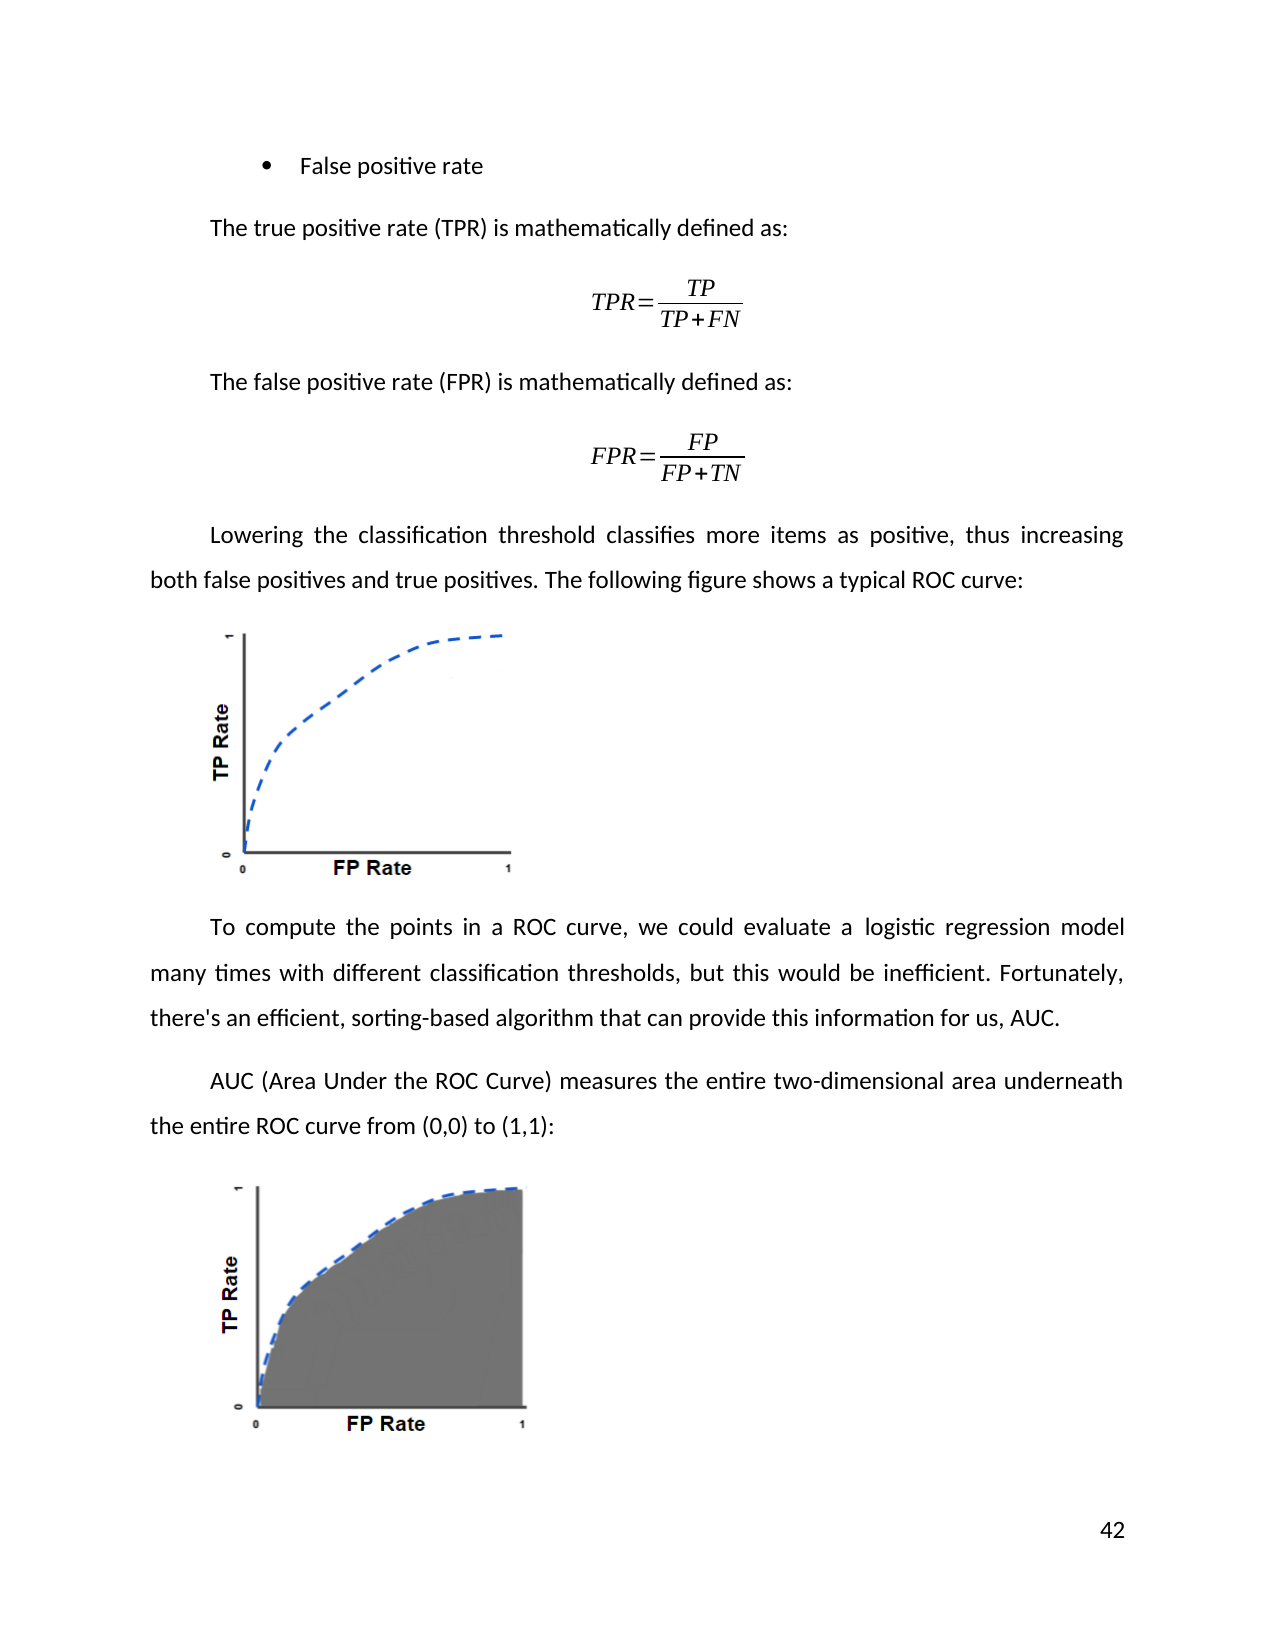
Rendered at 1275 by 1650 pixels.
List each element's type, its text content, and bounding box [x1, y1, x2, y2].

list False positive rate [262, 150, 1125, 181]
picture [210, 1172, 539, 1442]
text The false positive rate (FPR) is mathematically defined as: [150, 366, 1125, 396]
text Lowering the classification threshold classifies more items as positive, thus increasing both false positives and true positives. The following figure shows a typical ROC curve: [150, 519, 1125, 595]
picture [210, 627, 524, 879]
text The true positive rate (TPR) is mathematically defined as: [150, 212, 1125, 243]
text To compute the points in a ROC curve, we could evaluate a logistic regression model many times with different classification thresholds, but this would be inefficient. Fortunately, there's an efficient, sorting-based algorithm that can provide this information for us, AUC. [150, 911, 1125, 1033]
text AUC (Area Under the ROC Curve) measures the entire two-dimensional area underneath the entire ROC curve from (0,0) to (1,1): [150, 1065, 1125, 1141]
